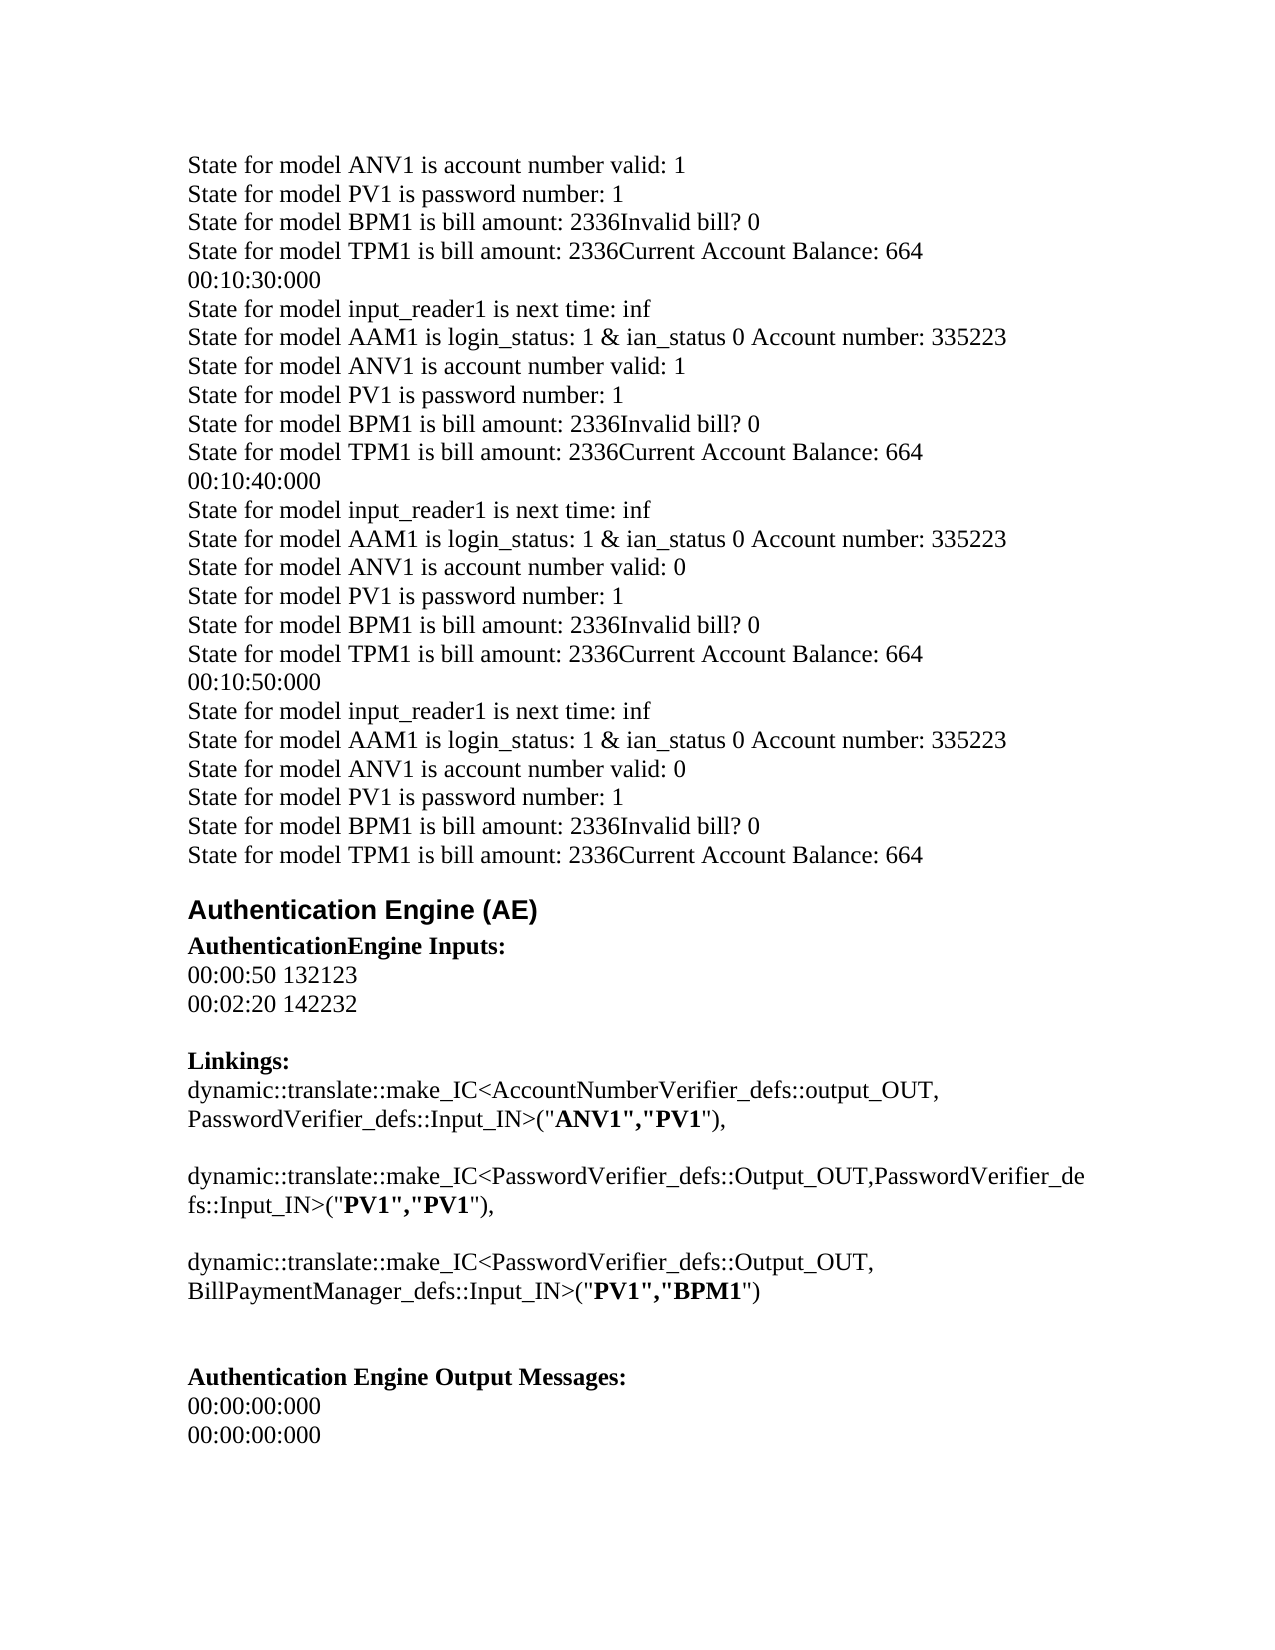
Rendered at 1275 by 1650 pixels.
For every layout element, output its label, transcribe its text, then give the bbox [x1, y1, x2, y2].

text State for model AAM1 is login_status: 1 & ian_status 0 Account number: 335223 [187, 524, 1087, 552]
text State for model PV1 is password number: 1 [187, 782, 1087, 811]
text Authentication Engine Output Messages: [187, 1362, 1087, 1391]
text 00:10:40:000 [187, 466, 1087, 495]
text State for model ANV1 is account number valid: 1 [187, 150, 1087, 179]
text Linkings: [187, 1046, 1087, 1075]
text State for model PV1 is password number: 1 [187, 380, 1087, 409]
text State for model PV1 is password number: 1 [187, 581, 1087, 610]
text State for model TPM1 is bill amount: 2336Current Account Balance: 664 [187, 639, 1087, 667]
text State for model BPM1 is bill amount: 2336Invalid bill? 0 [187, 610, 1087, 639]
text State for model input_reader1 is next time: inf [187, 495, 1087, 524]
text State for model AAM1 is login_status: 1 & ian_status 0 Account number: 335223 [187, 725, 1087, 754]
text State for model ANV1 is account number valid: 0 [187, 552, 1087, 581]
text 00:00:00:000 [187, 1391, 1087, 1420]
text 00:10:50:000 [187, 667, 1087, 696]
text 00:00:50 132123 [187, 960, 1087, 989]
text State for model BPM1 is bill amount: 2336Invalid bill? 0 [187, 409, 1087, 437]
text State for model BPM1 is bill amount: 2336Invalid bill? 0 [187, 207, 1087, 236]
text State for model input_reader1 is next time: inf [187, 294, 1087, 322]
text State for model AAM1 is login_status: 1 & ian_status 0 Account number: 335223 [187, 322, 1087, 351]
text State for model PV1 is password number: 1 [187, 179, 1087, 207]
text 00:00:00:000 [187, 1420, 1087, 1449]
text 00:10:30:000 [187, 265, 1087, 294]
text State for model BPM1 is bill amount: 2336Invalid bill? 0 [187, 811, 1087, 840]
text dynamic::translate::make_IC<AccountNumberVerifier_defs::output_OUT, PasswordVerifier_defs::Input_IN>("ANV1","PV1"), [187, 1075, 1087, 1132]
text AuthenticationEngine Inputs: [187, 931, 1087, 960]
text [187, 236, 1087, 265]
text State for model TPM1 is bill amount: 2336Current Account Balance: 664 [187, 437, 1087, 466]
text State for model ANV1 is account number valid: 0 [187, 754, 1087, 782]
text State for model input_reader1 is next time: inf [187, 696, 1087, 725]
text 00:02:20 142232 [187, 989, 1087, 1017]
text dynamic::translate::make_IC<PasswordVerifier_defs::Output_OUT,PasswordVerifier_defs::Input_IN>("PV1","PV1"), [187, 1132, 1087, 1219]
text State for model ANV1 is account number valid: 1 [187, 351, 1087, 380]
subtitle Authentication Engine (AE) [187, 894, 1087, 925]
text dynamic::translate::make_IC<PasswordVerifier_defs::Output_OUT, BillPaymentManager_defs::Input_IN>("PV1","BPM1") [187, 1247, 1087, 1305]
text State for model TPM1 is bill amount: 2336Current Account Balance: 664 [187, 840, 1087, 869]
